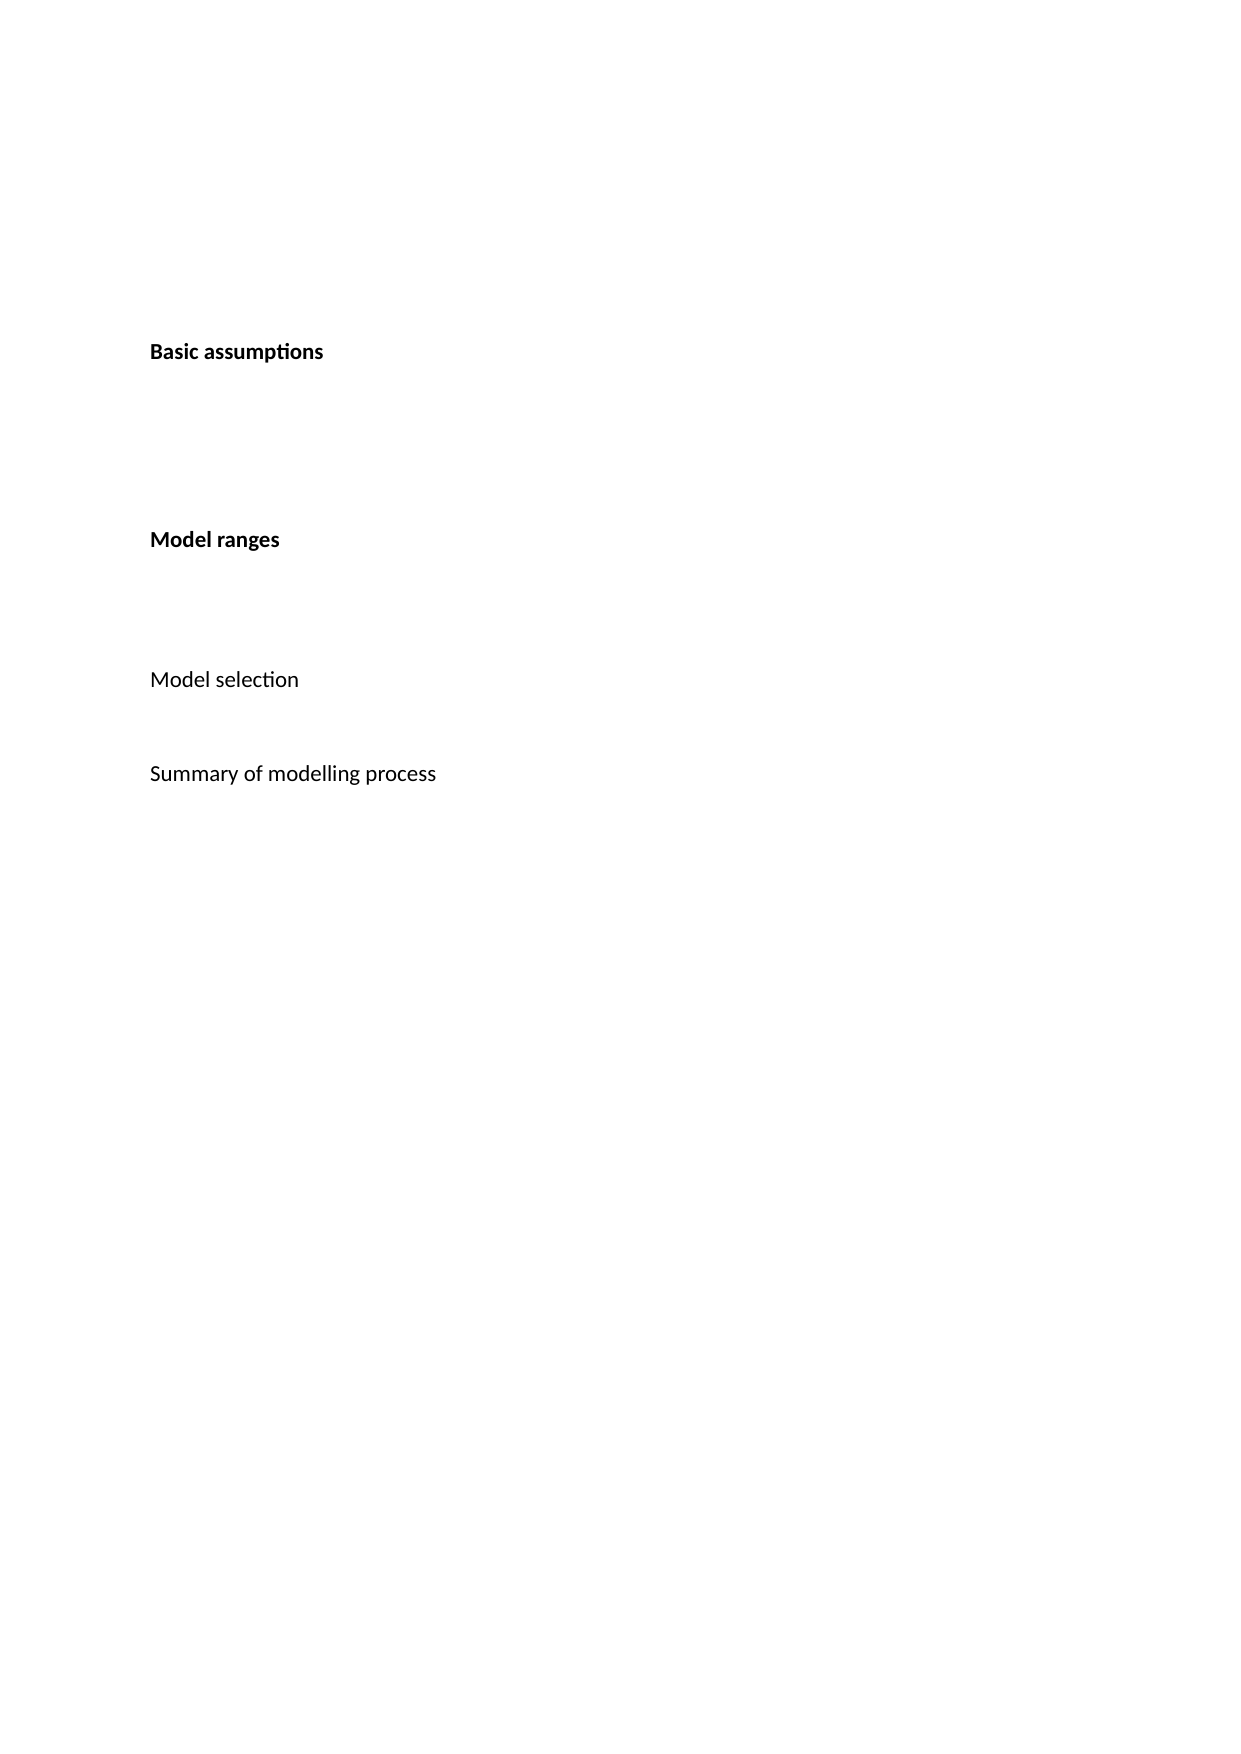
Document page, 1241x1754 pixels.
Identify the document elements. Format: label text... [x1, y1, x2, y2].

text Model selection [150, 666, 1090, 694]
text Model ranges [150, 525, 1090, 553]
text Basic assumptions [150, 337, 1090, 366]
text Summary of modelling process [150, 759, 1090, 787]
